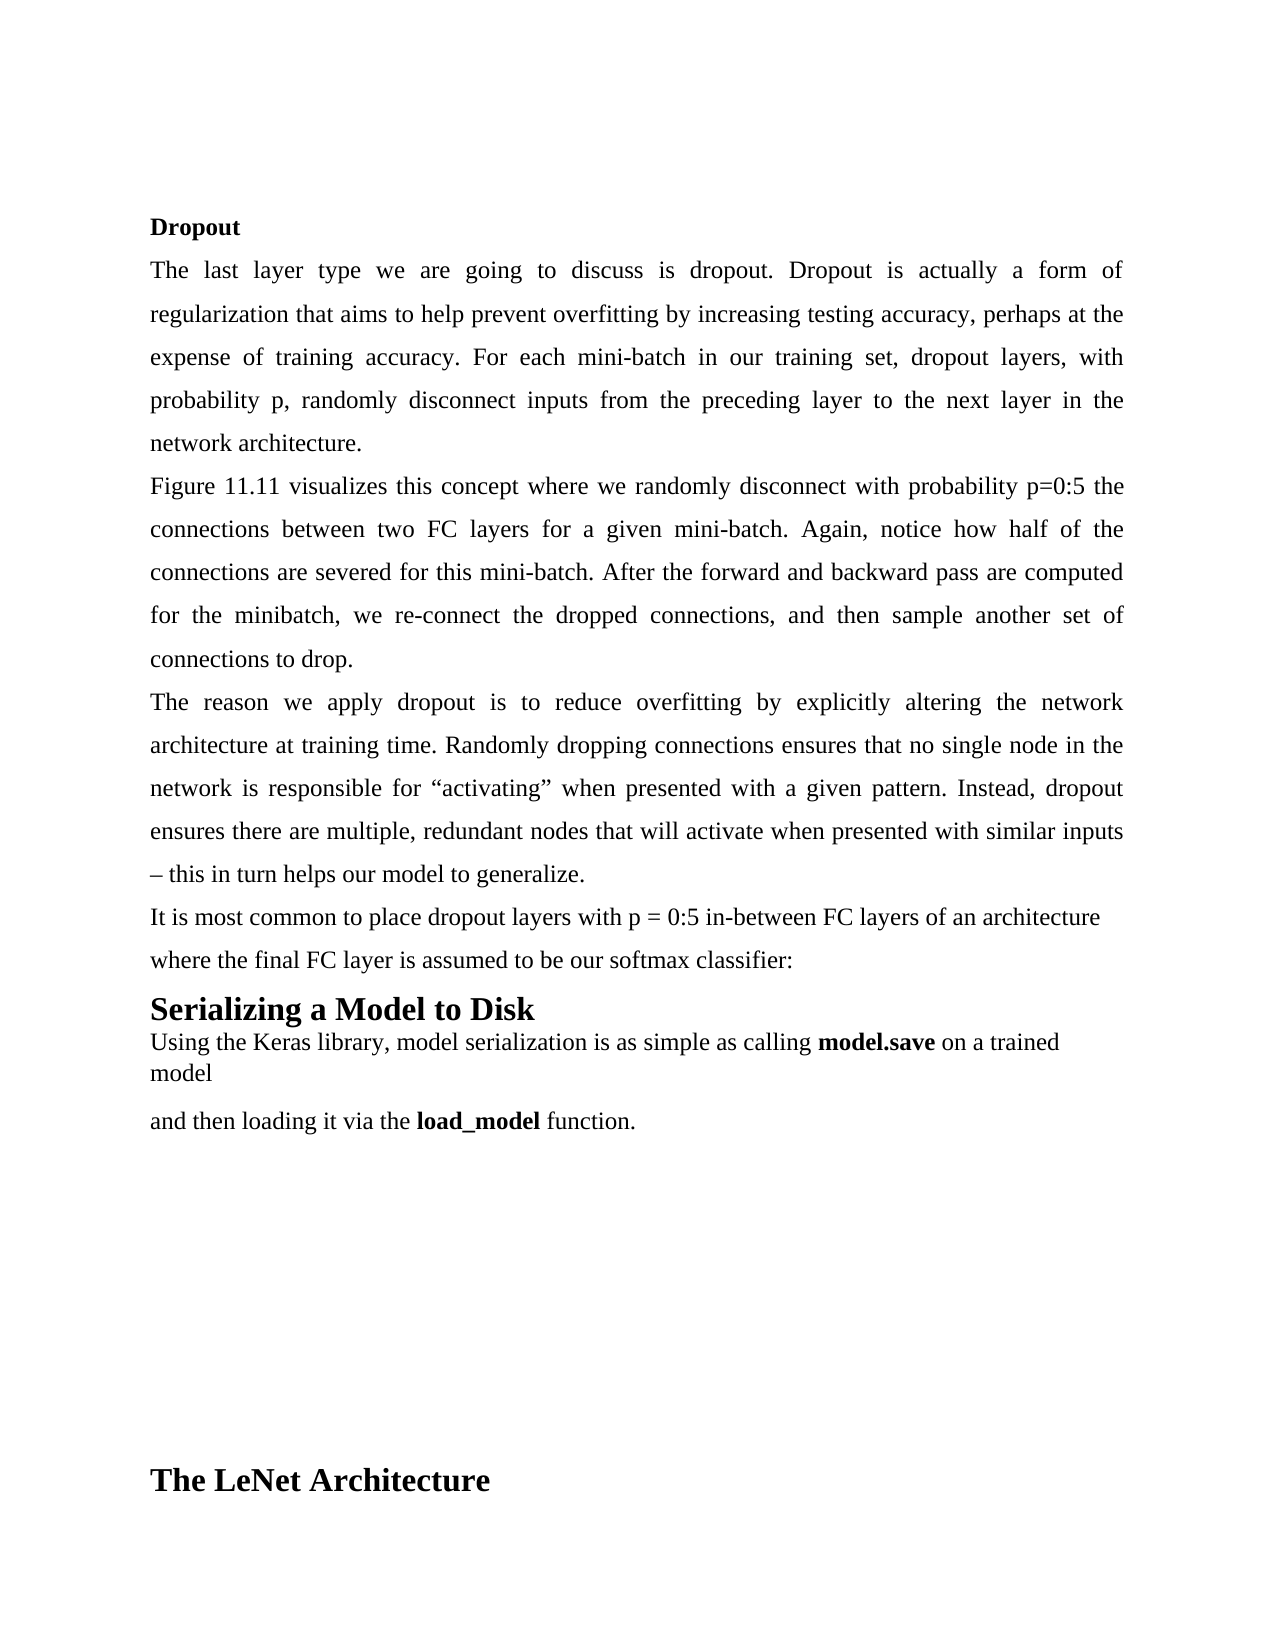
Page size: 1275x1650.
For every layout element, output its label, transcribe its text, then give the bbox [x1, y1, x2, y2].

text It is most common to place dropout layers with p = 0:5 in-between FC layers of an architecture [150, 902, 1125, 931]
text and then loading it via the load_model function. [150, 1106, 1125, 1134]
text Figure 11.11 visualizes this concept where we randomly disconnect with probability p=0:5 the connections between two FC layers for a given mini-batch. Again, notice how half of the connections are severed for this mini-batch. After the forward and backward pass are computed for the minibatch, we re-connect the dropped connections, and then sample another set of connections to drop. [150, 471, 1125, 672]
text Dropout [150, 212, 1125, 241]
text The LeNet Architecture [150, 1460, 1125, 1498]
text where the final FC layer is assumed to be our softmax classifier: [150, 946, 1125, 974]
text Serializing a Model to Disk [150, 989, 1125, 1027]
text The reason we apply dropout is to reduce overfitting by explicitly altering the network architecture at training time. Randomly dropping connections ensures that no single node in the network is responsible for “activating” when presented with a given pattern. Instead, dropout ensures there are multiple, redundant nodes that will activate when presented with similar inputs – this in turn helps our model to generalize. [150, 687, 1125, 888]
text Using the Keras library, model serialization is as simple as calling model.save on a trained model [150, 1027, 1125, 1087]
text The last layer type we are going to discuss is dropout. Dropout is actually a form of regularization that aims to help prevent overfitting by increasing testing accuracy, perhaps at the expense of training accuracy. For each mini-batch in our training set, dropout layers, with probability p, randomly disconnect inputs from the preceding layer to the next layer in the network architecture. [150, 256, 1125, 457]
